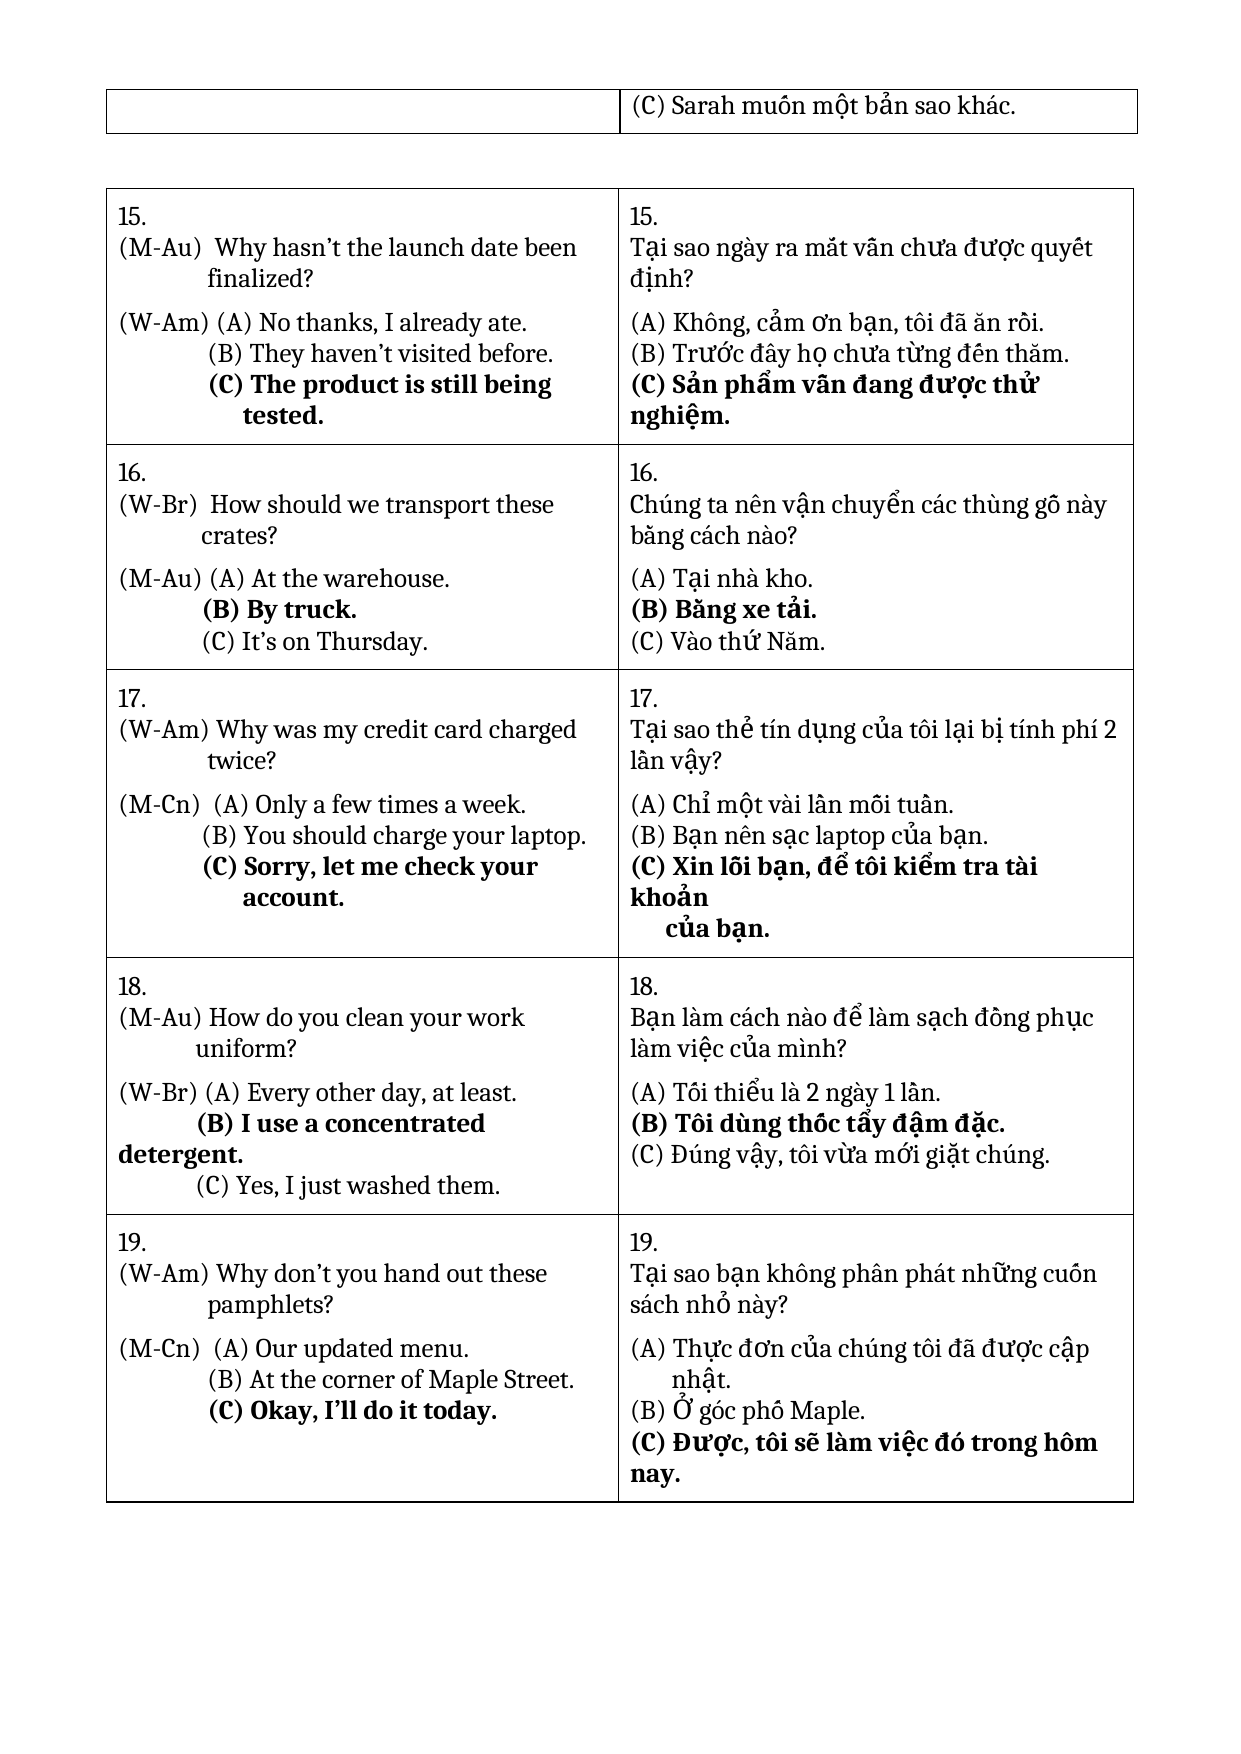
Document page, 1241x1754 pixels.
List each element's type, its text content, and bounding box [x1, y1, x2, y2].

table_cell 19. Tại sao bạn không phân phát những cuốn sách nhỏ này? (A) Thực đơn của chúng tôi đã được cập nhật. (B) Ở góc phố Maple. (C) Được, tôi sẽ làm việc đó trong hôm nay. [619, 1215, 1133, 1501]
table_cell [107, 90, 619, 133]
table_cell 16. Chúng ta nên vận chuyển các thùng gỗ này bằng cách nào? (A) Tại nhà kho. (B) Bằng xe tải. (C) Vào thứ Năm. [619, 445, 1133, 669]
table_header 15. (M-Au) Why hasn’t the launch date been finalized? (W-Am) (A) No thanks, I already ate. (B) They haven’t visited before. (C) The product is still being tested. [107, 189, 618, 444]
table_cell 17. (W-Am) Why was my credit card charged twice? (M-Cn) (A) Only a few times a week. (B) You should charge your laptop. (C) Sorry, let me check your account. [107, 670, 618, 957]
table_cell 17. Tại sao thẻ tín dụng của tôi lại bị tính phí 2 lần vậy? (A) Chỉ một vài lần mỗi tuần. (B) Bạn nên sạc laptop của bạn. (C) Xin lỗi bạn, để tôi kiểm tra tài khoản của bạn. [619, 670, 1133, 957]
table_cell 16. (W-Br) How should we transport these crates? (M-Au) (A) At the warehouse. (B) By truck. (C) It’s on Thursday. [107, 445, 618, 669]
table_cell 19. (W-Am) Why don’t you hand out these pamphlets? (M-Cn) (A) Our updated menu. (B) At the corner of Maple Street. (C) Okay, I’ll do it today. [107, 1215, 618, 1501]
table_header 15. Tại sao ngày ra mắt vẫn chưa được quyết định? (A) Không, cảm ơn bạn, tôi đã ăn rồi. (B) Trước đây họ chưa từng đến thăm. (C) Sản phẩm vẫn đang được thử nghiệm. [619, 189, 1133, 444]
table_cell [621, 90, 1137, 133]
table_cell 18. (M-Au) How do you clean your work uniform? (W-Br) (A) Every other day, at least. (B) I use a concentrated detergent. (C) Yes, I just washed them. [107, 958, 618, 1214]
table_cell 18. Bạn làm cách nào để làm sạch đồng phục làm việc của mình? (A) Tối thiểu là 2 ngày 1 lần. (B) Tôi dùng thốc tẩy đậm đặc. (C) Đúng vậy, tôi vừa mới giặt chúng. [619, 958, 1133, 1214]
